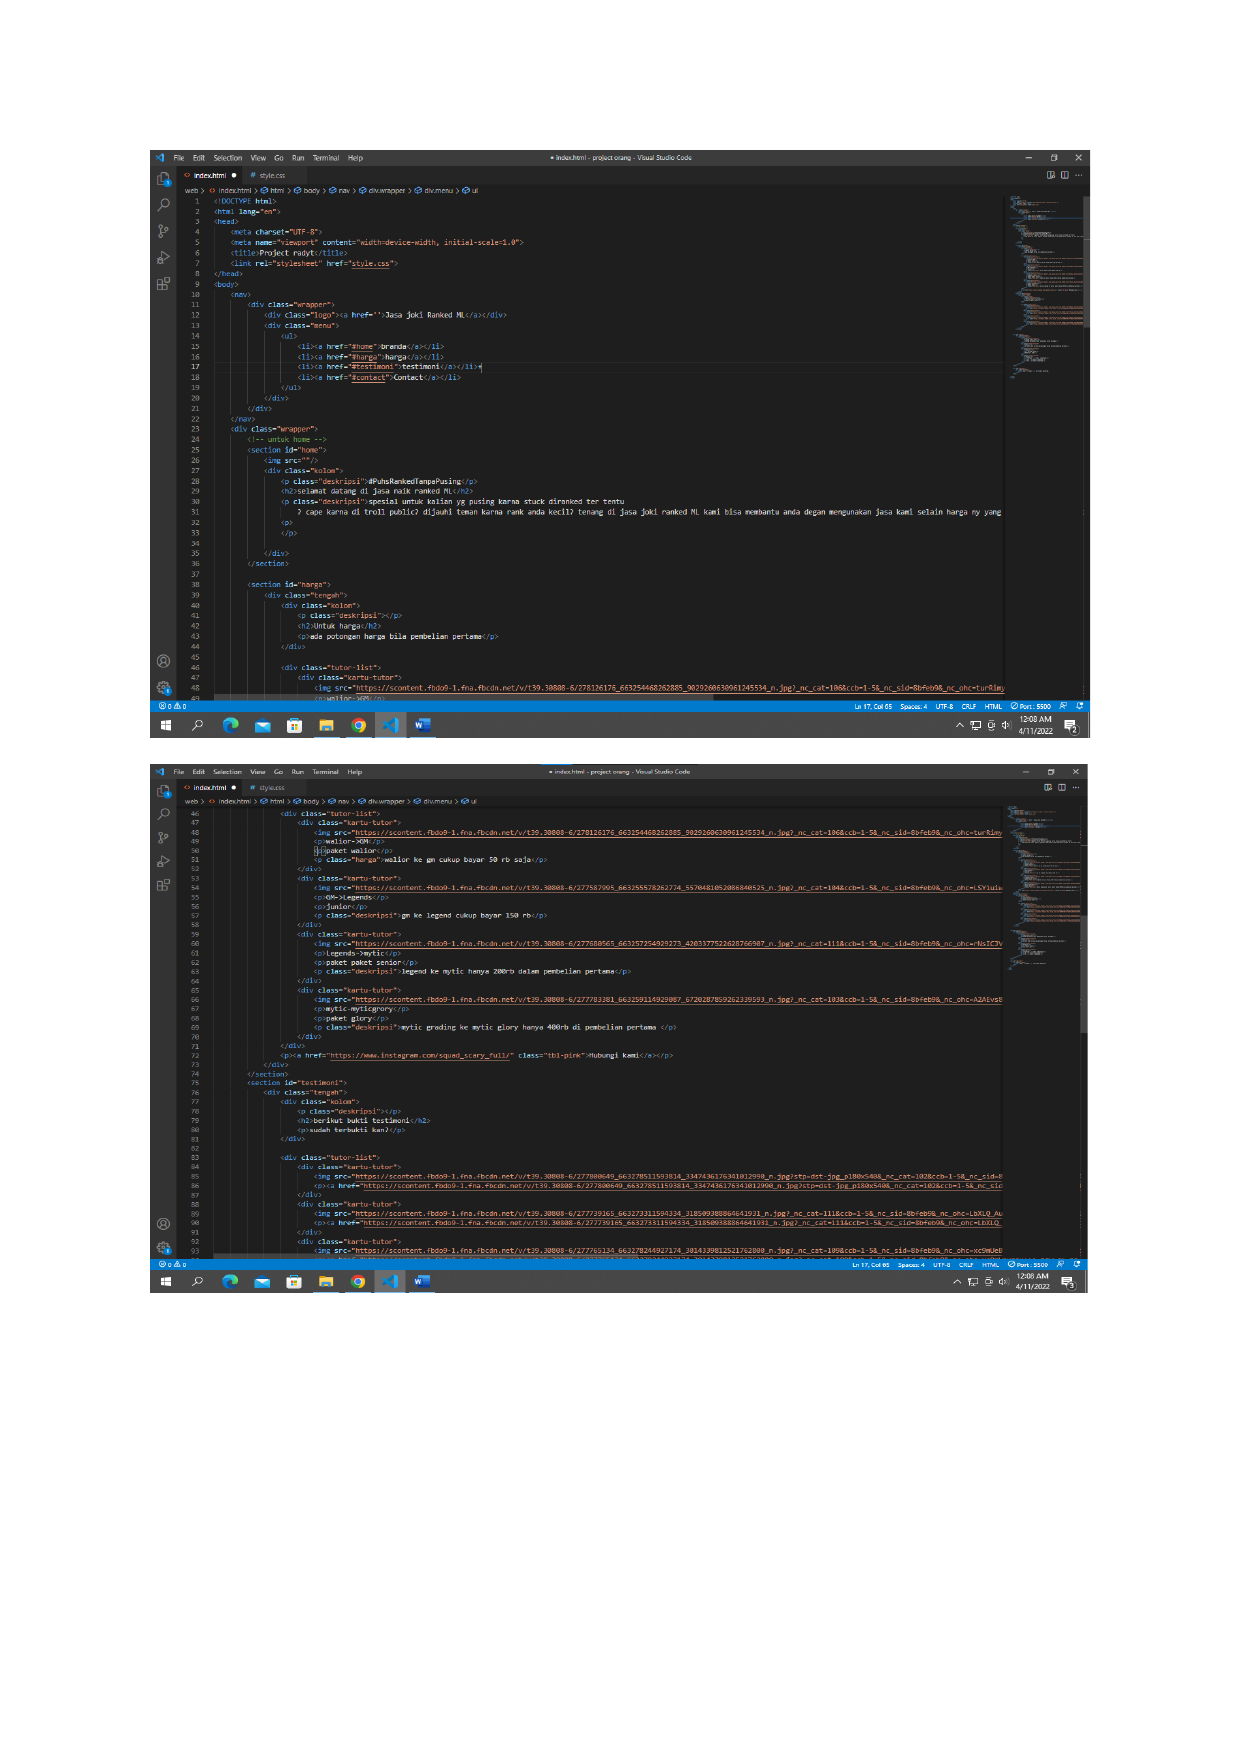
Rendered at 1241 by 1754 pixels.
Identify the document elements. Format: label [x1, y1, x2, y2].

picture [150, 764, 1088, 1293]
picture [150, 150, 1091, 738]
